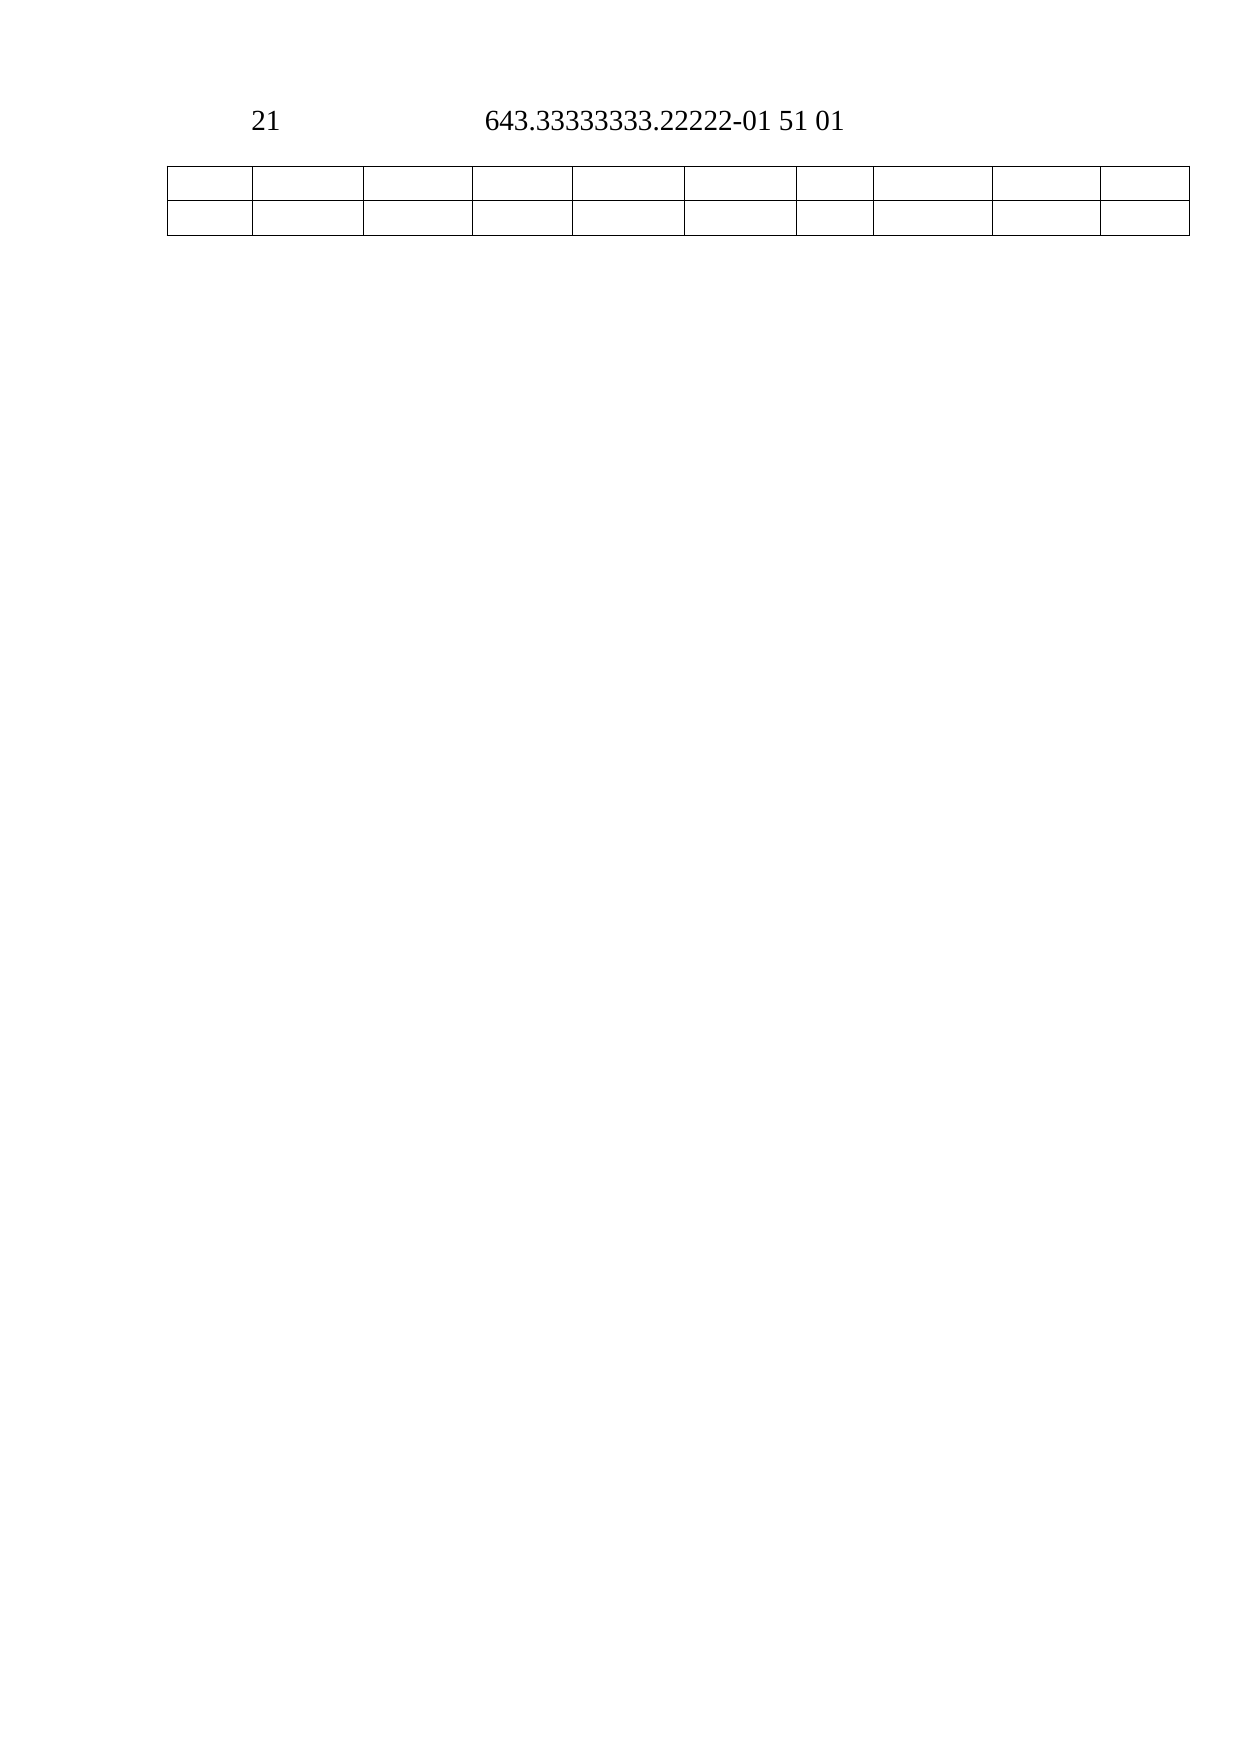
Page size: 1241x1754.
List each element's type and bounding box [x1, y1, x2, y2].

table_cell [364, 201, 472, 235]
table_cell [364, 167, 472, 200]
table_cell [874, 167, 992, 200]
table_cell [993, 201, 1100, 235]
table_cell [168, 201, 252, 235]
table_cell [685, 201, 796, 235]
table_cell [573, 167, 684, 200]
table_cell [797, 201, 873, 235]
table_cell [573, 201, 684, 235]
table_cell [993, 167, 1100, 200]
table_cell [473, 167, 572, 200]
table_cell [685, 167, 796, 200]
table_cell [797, 167, 873, 200]
table_cell [1101, 167, 1189, 200]
table_cell [168, 167, 252, 200]
table_cell [473, 201, 572, 235]
table_cell [1101, 201, 1189, 235]
table_cell [253, 201, 363, 235]
table_cell [253, 167, 363, 200]
table_cell [874, 201, 992, 235]
